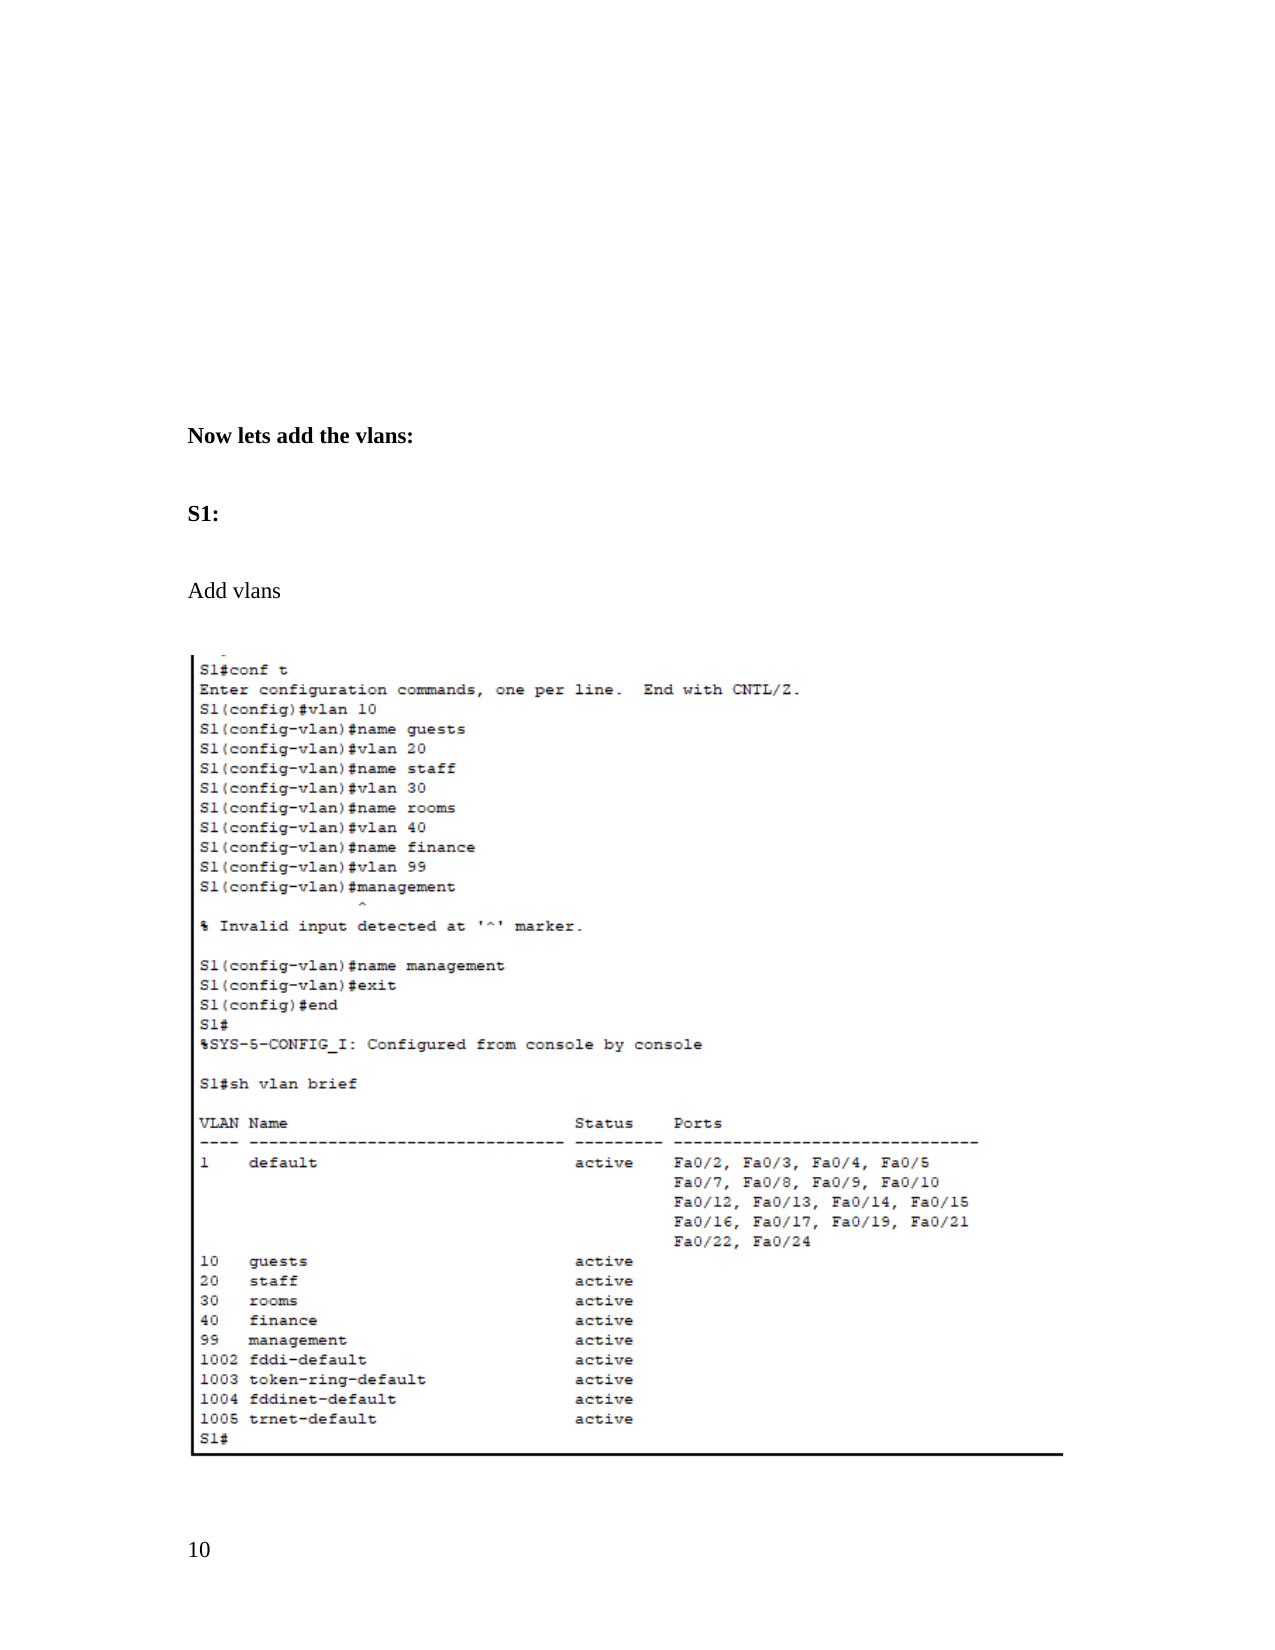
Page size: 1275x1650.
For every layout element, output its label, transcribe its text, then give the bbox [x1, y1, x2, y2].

picture [187, 655, 1064, 1466]
text S1: [187, 500, 1087, 526]
text Now lets add the vlans: [187, 422, 1087, 448]
text Add vlans [187, 577, 1087, 604]
